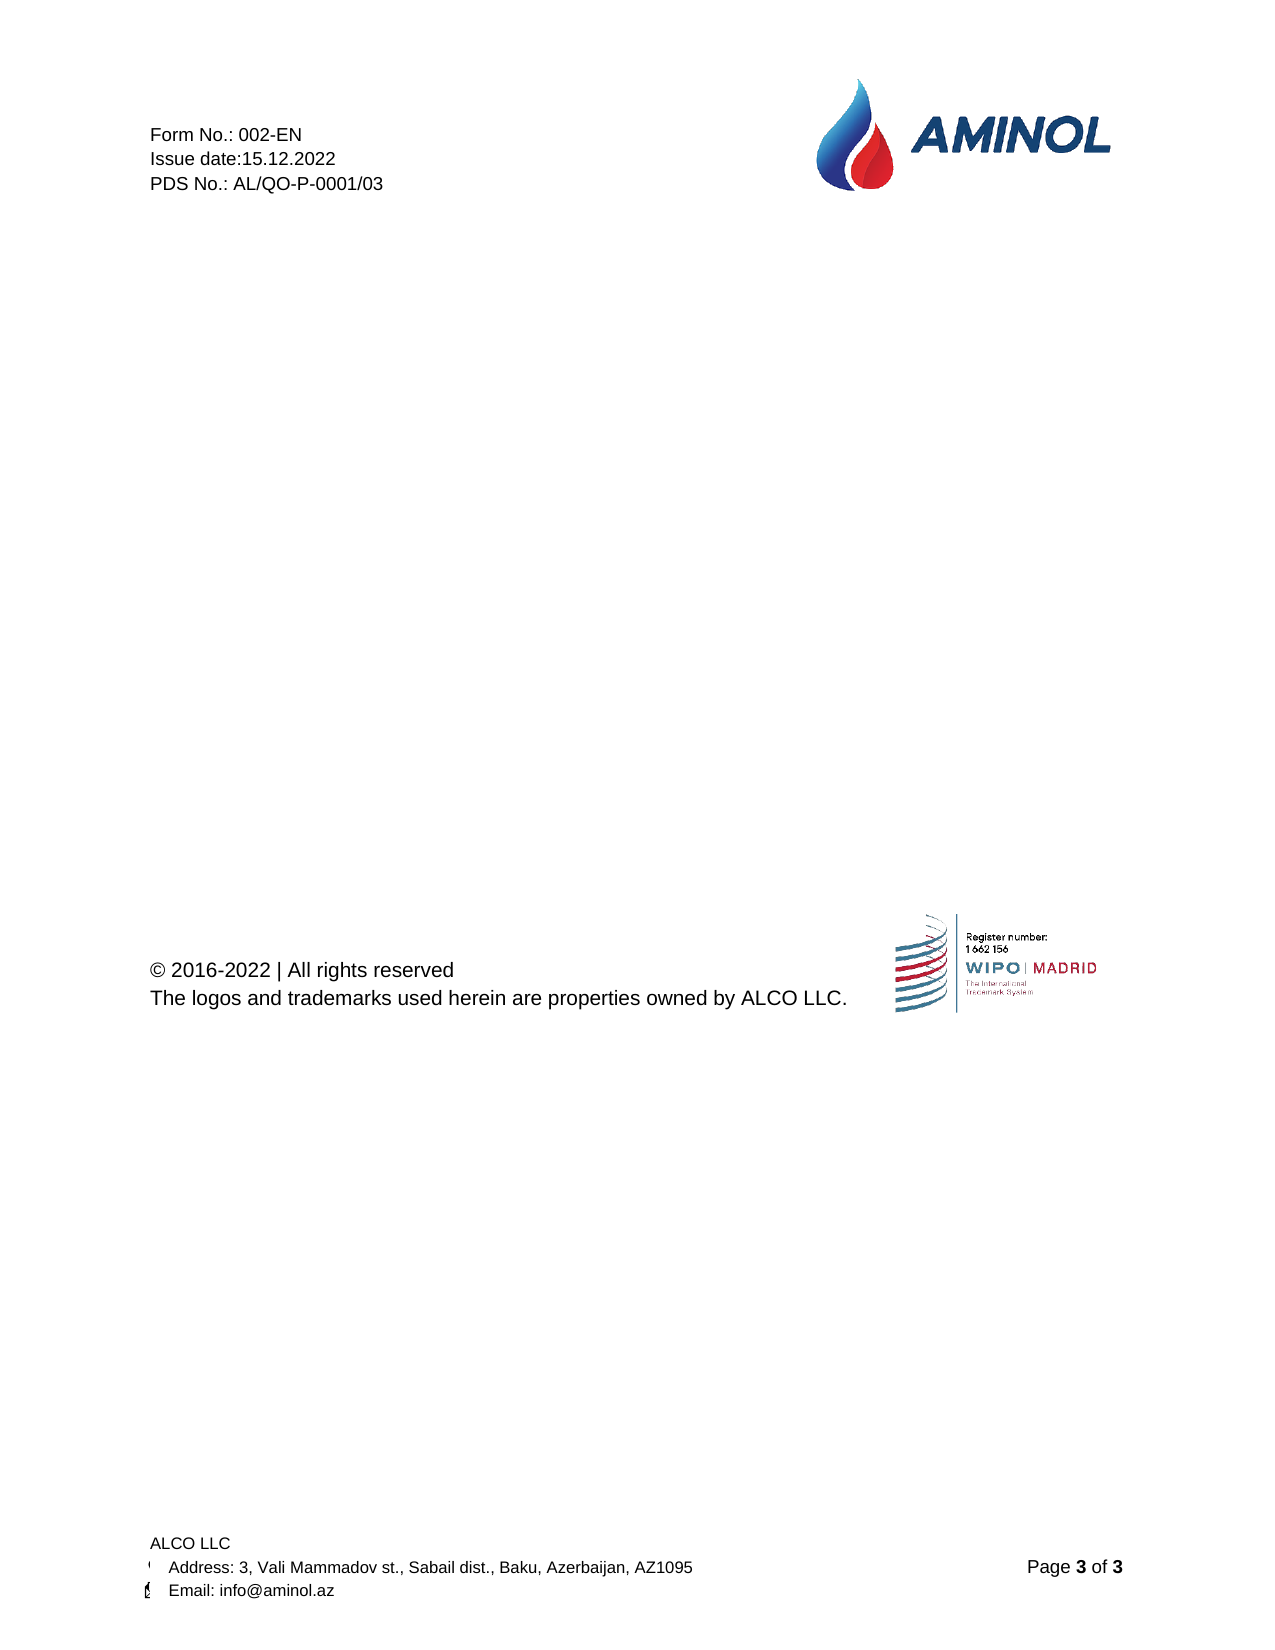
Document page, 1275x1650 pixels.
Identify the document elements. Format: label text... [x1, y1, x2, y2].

text © 2016-2022 | All rights reserved [150, 958, 865, 982]
picture [143, 1580, 150, 1599]
text The logos and trademarks used herein are properties owned by ALCO LLC. [150, 986, 865, 1010]
picture [806, 74, 1125, 198]
picture [865, 882, 1125, 1045]
picture [142, 1556, 150, 1579]
